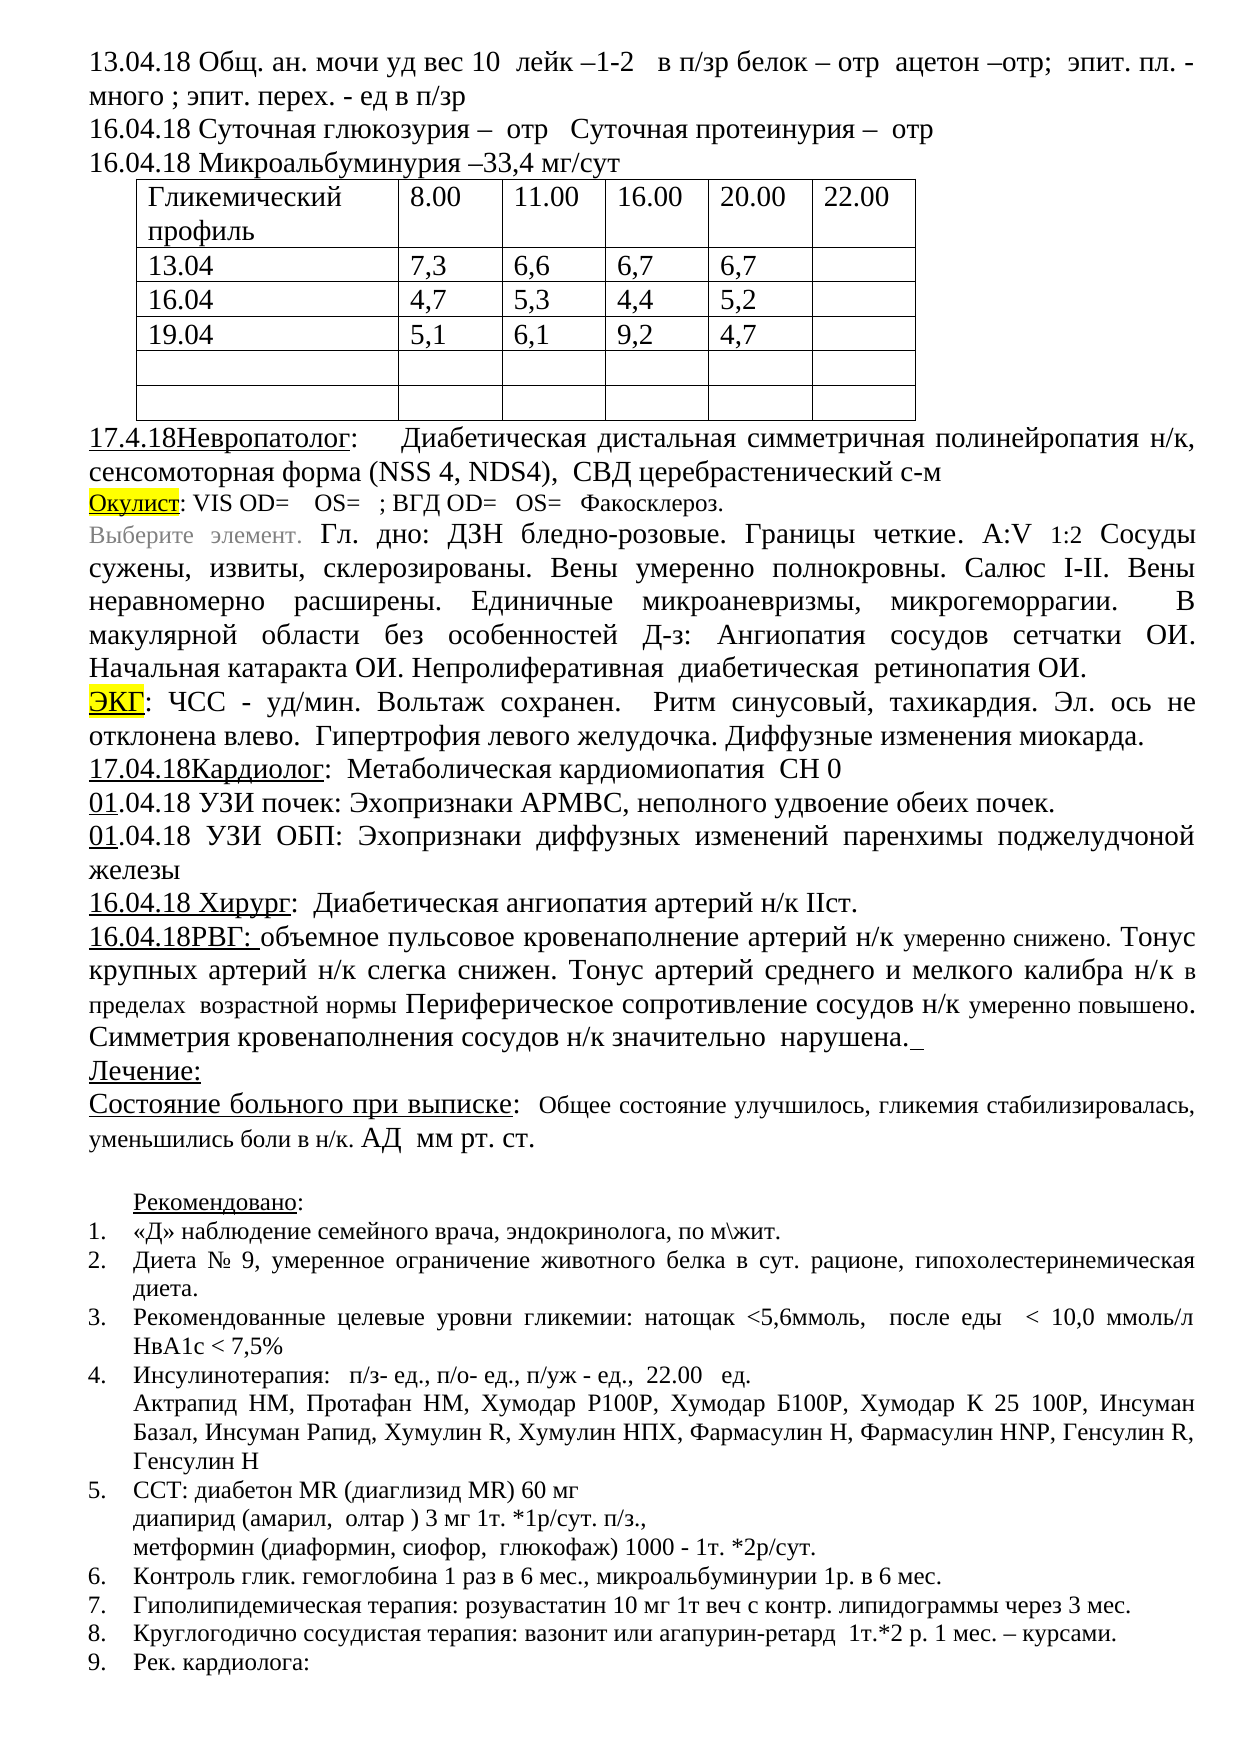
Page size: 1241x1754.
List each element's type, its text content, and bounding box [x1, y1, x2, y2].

table_cell 7,3 [399, 248, 502, 281]
subtitle 13.04.18 Общ. ан. мочи уд вес 10 лейк –1-2 в п/зр белок – отр ацетон –отр; эпит. пл. -много ; эпит. перех. - ед в п/зр [89, 44, 1196, 111]
table_cell 13.04 [137, 248, 398, 281]
list Рек. кардиолога: [88, 1647, 1196, 1676]
text 16.04.18 Суточная глюкозурия – отр Суточная протеинурия – отр [89, 111, 1196, 145]
table_cell 4,4 [606, 282, 708, 316]
table_cell [813, 282, 915, 316]
text 17.04.18Кардиолог: Метаболическая кардиомиопатия СН 0 [89, 751, 1196, 785]
text 17.4.18Невропатолог: Диабетическая дистальная симметричная полинейропатия н/к, сенсомоторная форма (NSS 4, NDS4), СВД церебрастенический с-м [89, 421, 1196, 488]
list Диета № 9, умеренное ограничение животного белка в сут. рационе, гипохолестеринемическая диета. [88, 1245, 1196, 1302]
text 16.04.18РВГ: объемное пульсовое кровенаполнение артерий н/к . Тонус крупных артерий н/к Тонус артерий среднего и мелкого калибра н/к Периферическое сопротивление сосудов н/к . Симметрия кровенаполнения сосудов н/к значительно нарушена. [89, 919, 1196, 1053]
table_cell [606, 351, 708, 385]
table_cell 6,6 [503, 248, 605, 281]
table_cell [399, 386, 502, 419]
list Гиполипидемическая терапия: 10 мг 1т веч с контр. липидограммы через 3 мес. [88, 1590, 1196, 1618]
list Круглогодично сосудистая терапия: вазонит или агапурин-ретард 1т.*2 р. 1 мес. – курсами. [88, 1618, 1196, 1647]
table_cell 6,7 [606, 248, 708, 281]
table_cell [503, 351, 605, 385]
text метформин (диаформин, сиофор, глюкофаж) 1000 - 1т. *2р/сут. [133, 1532, 1196, 1561]
table_cell [813, 386, 915, 419]
text Окулист: VIS OD= OS= ; ВГД OD= OS= Факосклероз. [179, 488, 1196, 516]
table_header 22.00 [813, 180, 915, 247]
table_cell [813, 351, 915, 385]
table_header 11.00 [503, 180, 605, 247]
table_header 8.00 [399, 180, 502, 247]
table_cell 19.04 [137, 317, 398, 350]
text Лечение: [89, 1053, 1196, 1087]
table_cell 5,2 [709, 282, 812, 316]
table_cell [709, 386, 812, 419]
table_cell 5,3 [503, 282, 605, 316]
text Гл. дно: ДЗН бледно-розовые. Границы четкие. А:V Сосуды сужены, извиты, склерозированы. Вены умеренно полнокровны. Салюс I-II. Вены неравномерно расширены. Единичные микроаневризмы, микрогеморрагии. В макулярной области без особенностей Д-з: . Начальная катаракта ОИ. Непролиферативная диабетическая ретинопатия ОИ. [89, 516, 1196, 684]
table_cell 6,1 [503, 317, 605, 350]
text 16.04.18 Хирург: [89, 885, 1196, 919]
list Инсулинотерапия: п/з- ед., п/о- ед., п/уж - ед., 22.00 ед. [88, 1360, 1196, 1388]
text ЭКГ: ЧСС - уд/мин. Вольтаж Ритм синусовый, тахикардия. Эл. ось не отклонена влево. Гипертрофия левого желудочка. Диффузные изменения миокарда. [89, 684, 1196, 751]
text Рекомендовано: [133, 1187, 1196, 1216]
table_cell [137, 386, 398, 419]
list ССТ: диабетон МR (диаглизид МR) 60 мг [88, 1475, 1196, 1503]
table_header 16.00 [606, 180, 708, 247]
list Рекомендованные целевые уровни гликемии: натощак <5,6ммоль, после еды < 10,0 ммоль/л НвА1с < 7,5% [88, 1302, 1196, 1360]
subtitle 16.04.18 Микроальбуминурия –33,4 мг/сут [89, 145, 1196, 178]
text диапирид (амарил, олтар ) 3 мг 1т. *1р/сут. п/з., [133, 1503, 1196, 1532]
table_cell [399, 351, 502, 385]
list «Д» наблюдение семейного врача, эндокринолога, по м\жит. [88, 1216, 1196, 1245]
text Актрапид НМ, Протафан НМ, Хумодар Р100Р, Хумодар Б100Р, Хумодар К 25 100Р, Инсуман Базал, Инсуман Рапид, Хумулин R, Хумулин НПХ, Фармасулин Н, Фармасулин НNР, Генсулин R, Генсулин Н [133, 1388, 1196, 1475]
table_cell [137, 351, 398, 385]
list Контроль глик. гемоглобина 1 раз в 6 мес., 1р. в 6 мес. [88, 1561, 1196, 1590]
table_cell [813, 317, 915, 350]
text Состояние больного при выписке: АД мм рт. ст. [89, 1087, 1196, 1154]
table_cell 6,7 [709, 248, 812, 281]
table_header Гликемический профиль [137, 180, 398, 247]
text 01.04.18 УЗИ ОБП: Эхопризнаки диффузных изменений паренхимы поджелудчоной железы [89, 818, 1196, 885]
table_cell [606, 386, 708, 419]
table_cell [709, 351, 812, 385]
table_cell [813, 248, 915, 281]
table_cell 4,7 [709, 317, 812, 350]
table_cell 16.04 [137, 282, 398, 316]
table_cell 5,1 [399, 317, 502, 350]
table_cell 9,2 [606, 317, 708, 350]
table_cell [503, 386, 605, 419]
table_cell 4,7 [399, 282, 502, 316]
table_header 20.00 [709, 180, 812, 247]
text 01.04.18 УЗИ почек: Эхопризнаки АРМВС, неполного удвоение обеих почек. [89, 785, 1196, 818]
